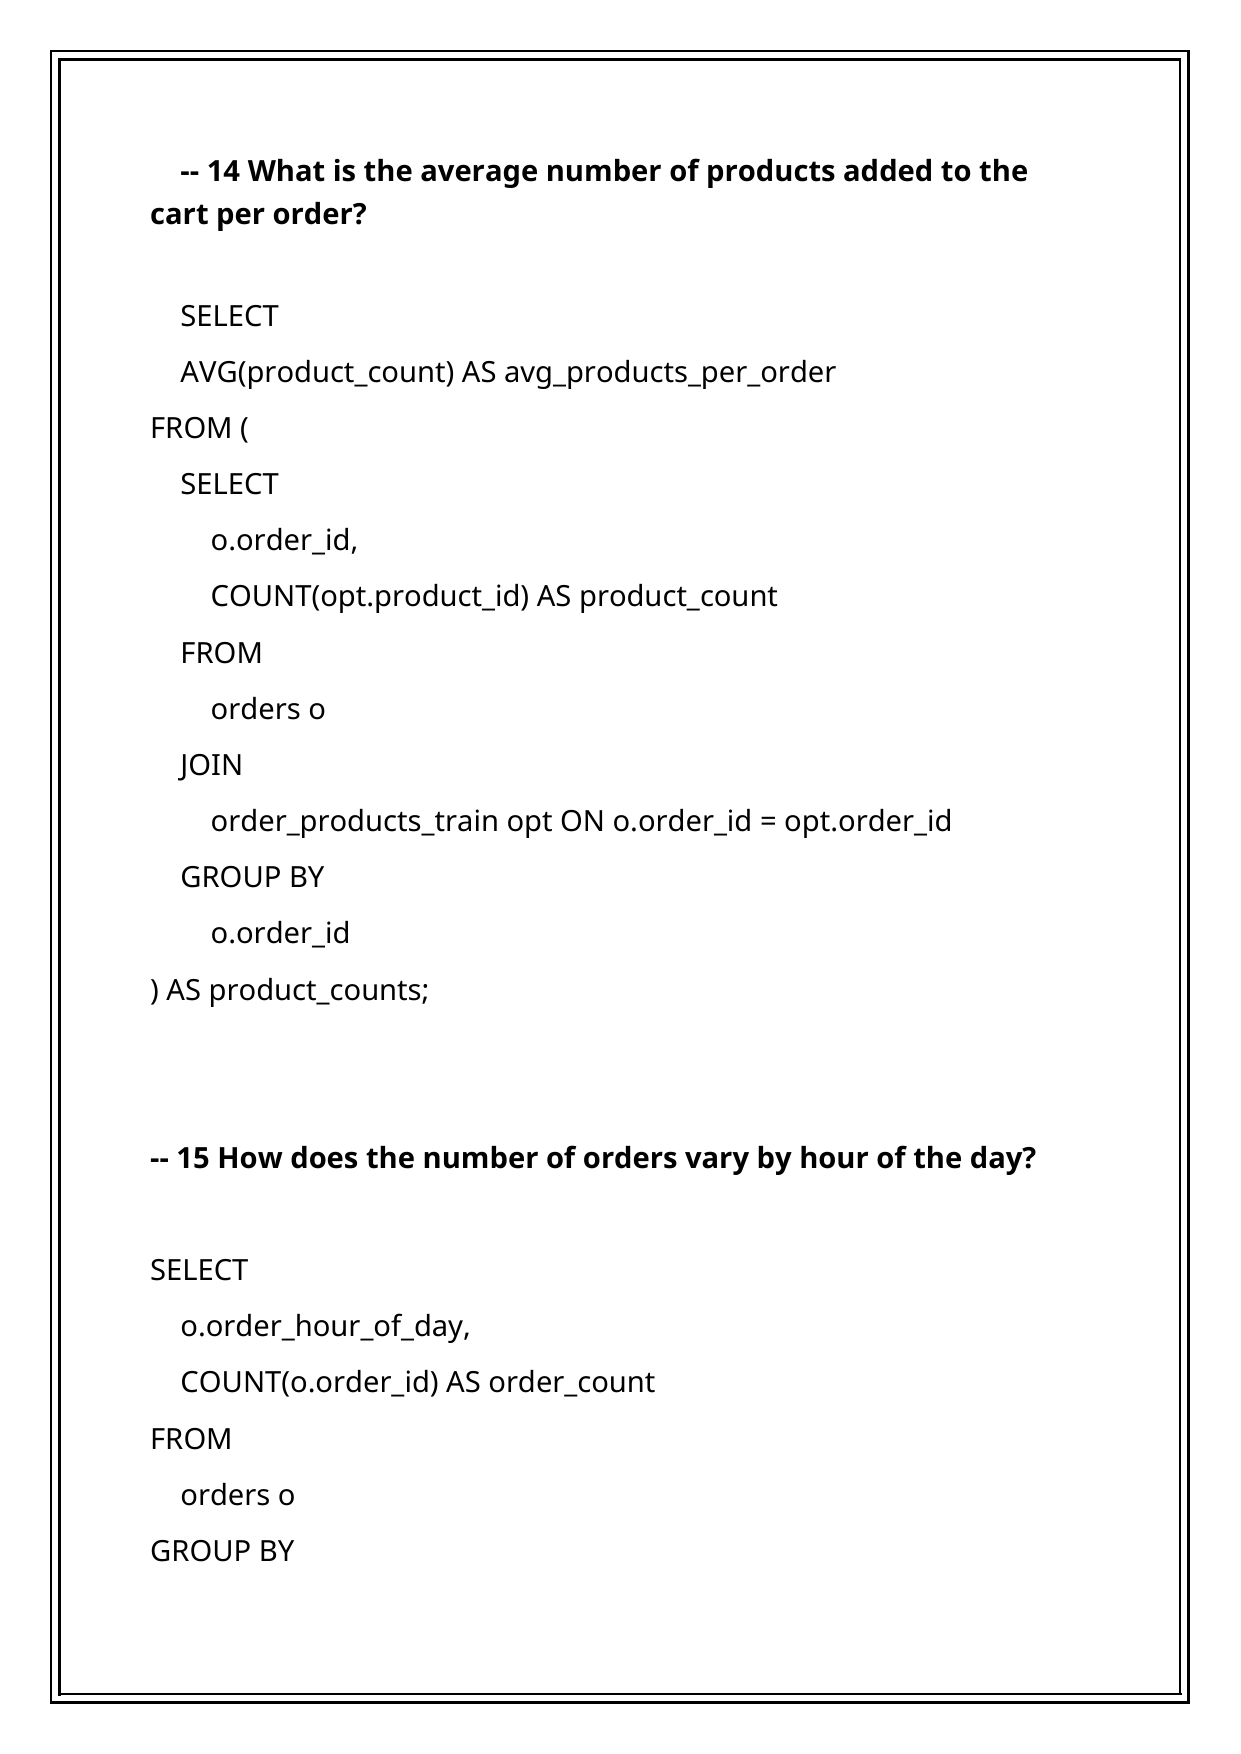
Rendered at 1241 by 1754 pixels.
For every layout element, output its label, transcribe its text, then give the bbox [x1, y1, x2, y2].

text SELECT [150, 295, 1090, 335]
text o.order_hour_of_day, [150, 1306, 1090, 1345]
text ) AS product_counts; [150, 969, 1090, 1008]
text FROM ( [150, 407, 1090, 447]
text order_products_train opt ON o.order_id = opt.order_id [150, 800, 1090, 840]
text COUNT(o.order_id) AS order_count [150, 1362, 1090, 1401]
text SELECT [150, 1249, 1090, 1289]
text GROUP BY [150, 1530, 1090, 1570]
text o.order_id [150, 913, 1090, 952]
text -- 14 What is the average number of products added to the cart per order? [150, 150, 1090, 233]
text FROM [150, 1418, 1090, 1458]
text GROUP BY [150, 856, 1090, 896]
text FROM [150, 632, 1090, 672]
text SELECT [150, 463, 1090, 503]
text o.order_id, [150, 519, 1090, 559]
text COUNT(opt.product_id) AS product_count [150, 576, 1090, 615]
text -- 15 How does the number of orders vary by hour of the day? [150, 1137, 1090, 1177]
text orders o [150, 688, 1090, 728]
text orders o [150, 1474, 1090, 1514]
text AVG(product_count) AS avg_products_per_order [150, 351, 1090, 391]
text JOIN [150, 744, 1090, 784]
